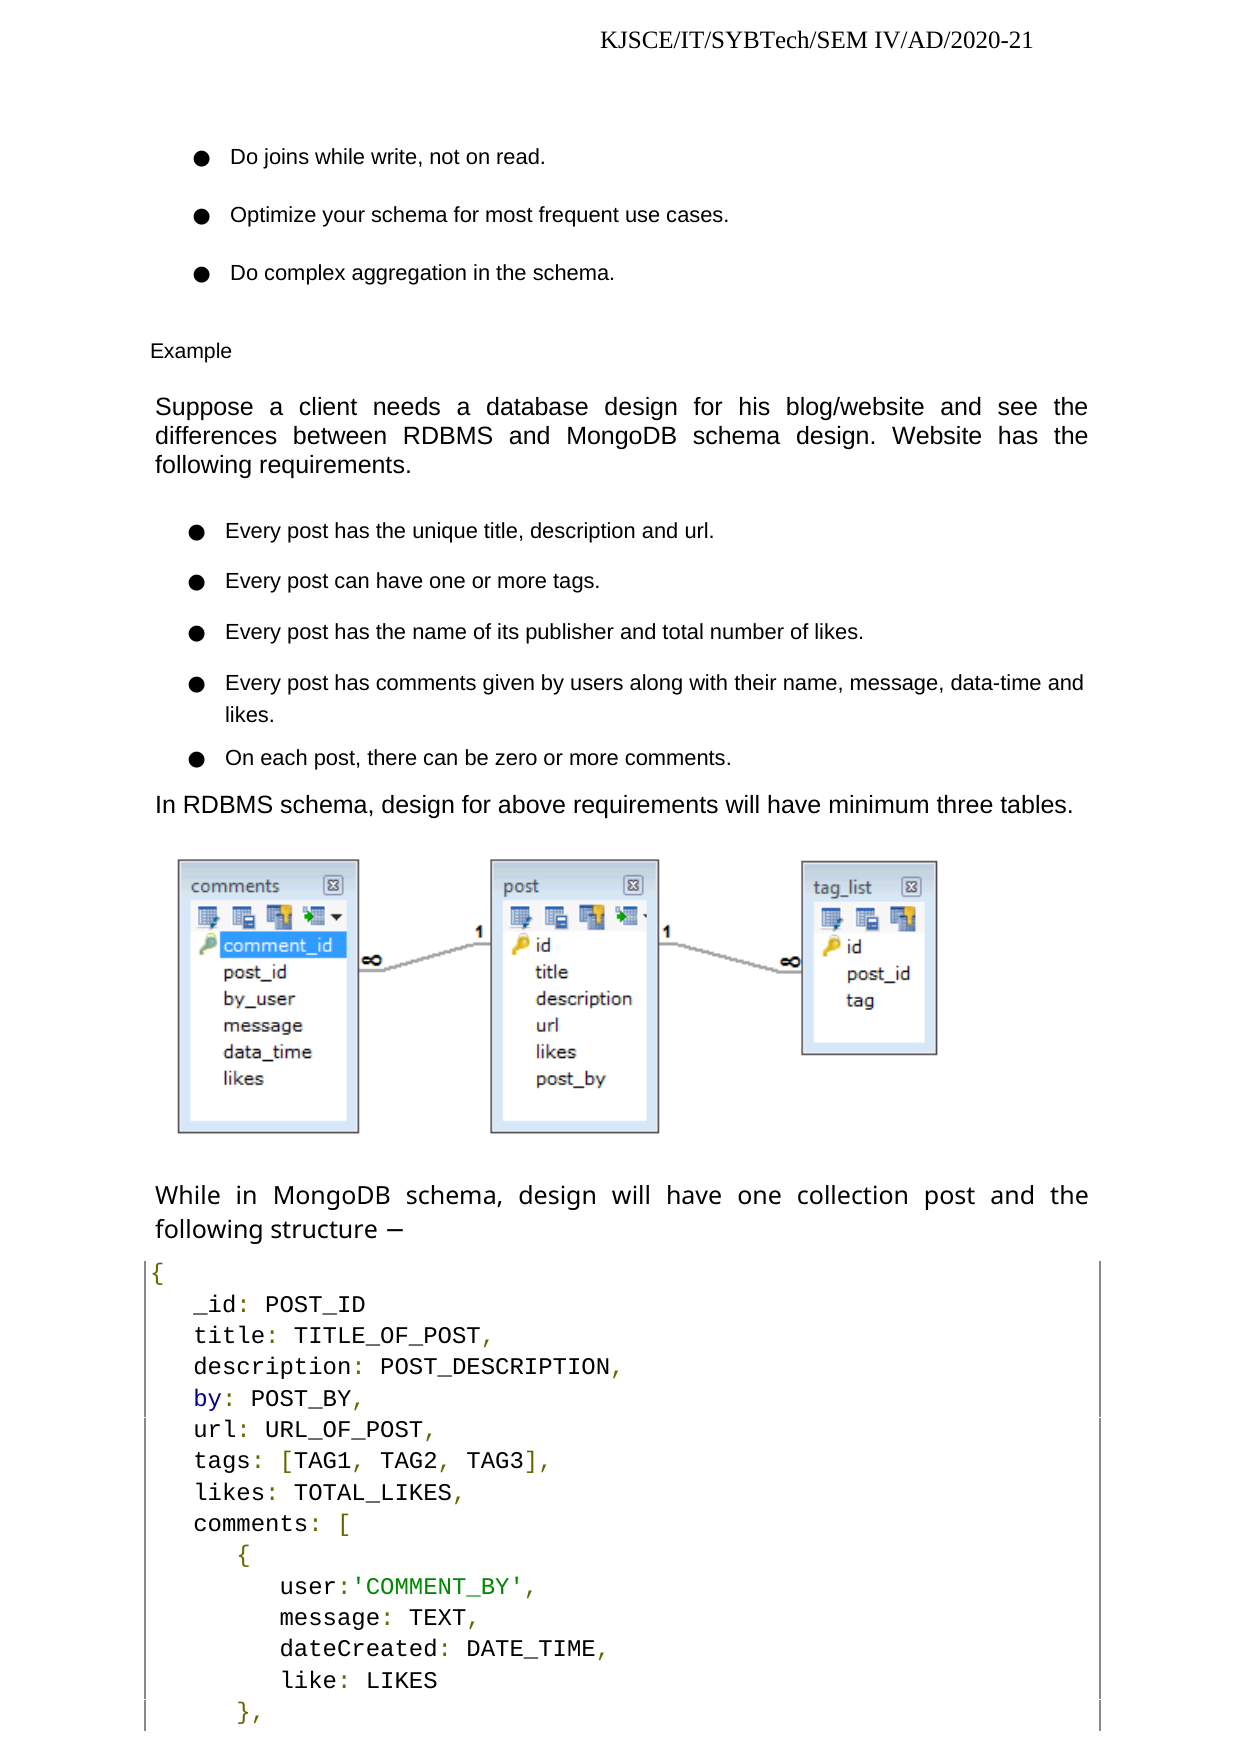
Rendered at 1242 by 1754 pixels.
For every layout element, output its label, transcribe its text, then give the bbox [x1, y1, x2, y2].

text likes: TOTAL_LIKES, [146, 1480, 1099, 1511]
text Suppose a client needs a database design for his blog/website and see the differences between RDBMS and MongoDB schema design. Website has the following requirements. [155, 392, 1090, 478]
picture [150, 833, 961, 1165]
list Optimize your schema for most frequent use cases. [192, 191, 1090, 234]
text url: URL_OF_POST, [145, 1417, 1100, 1449]
list Every post can have one or more tags. [187, 558, 1095, 601]
text In RDBMS schema, design for above requirements will have minimum three tables. [155, 790, 1090, 819]
text message: TEXT, [146, 1606, 1099, 1637]
text description: POST_DESCRIPTION, [146, 1355, 1099, 1386]
list Every post has comments given by users along with their name, message, data-time and likes. [187, 659, 1095, 727]
text like: LIKES [146, 1668, 1099, 1699]
text { [146, 1261, 1099, 1292]
text comments: [ [146, 1511, 1099, 1543]
subtitle Example [150, 321, 1095, 363]
list Every post has the name of its publisher and total number of likes. [187, 609, 1095, 651]
list On each post, there can be zero or more comments. [187, 735, 1095, 778]
text _id: POST_ID [146, 1292, 1099, 1323]
list Every post has the unique title, description and url. [187, 508, 1095, 550]
text tags: [TAG1, TAG2, TAG3], [146, 1449, 1099, 1480]
text by: POST_BY, [146, 1386, 1099, 1417]
text dateCreated: DATE_TIME, [146, 1637, 1099, 1668]
text { [146, 1543, 1099, 1574]
text title: TITLE_OF_POST, [146, 1323, 1099, 1355]
text user:'COMMENT_BY', [146, 1574, 1099, 1606]
list Do joins while write, not on read. [192, 134, 1090, 176]
list Do complex aggregation in the schema. [192, 249, 1090, 292]
text }, [145, 1699, 1100, 1731]
